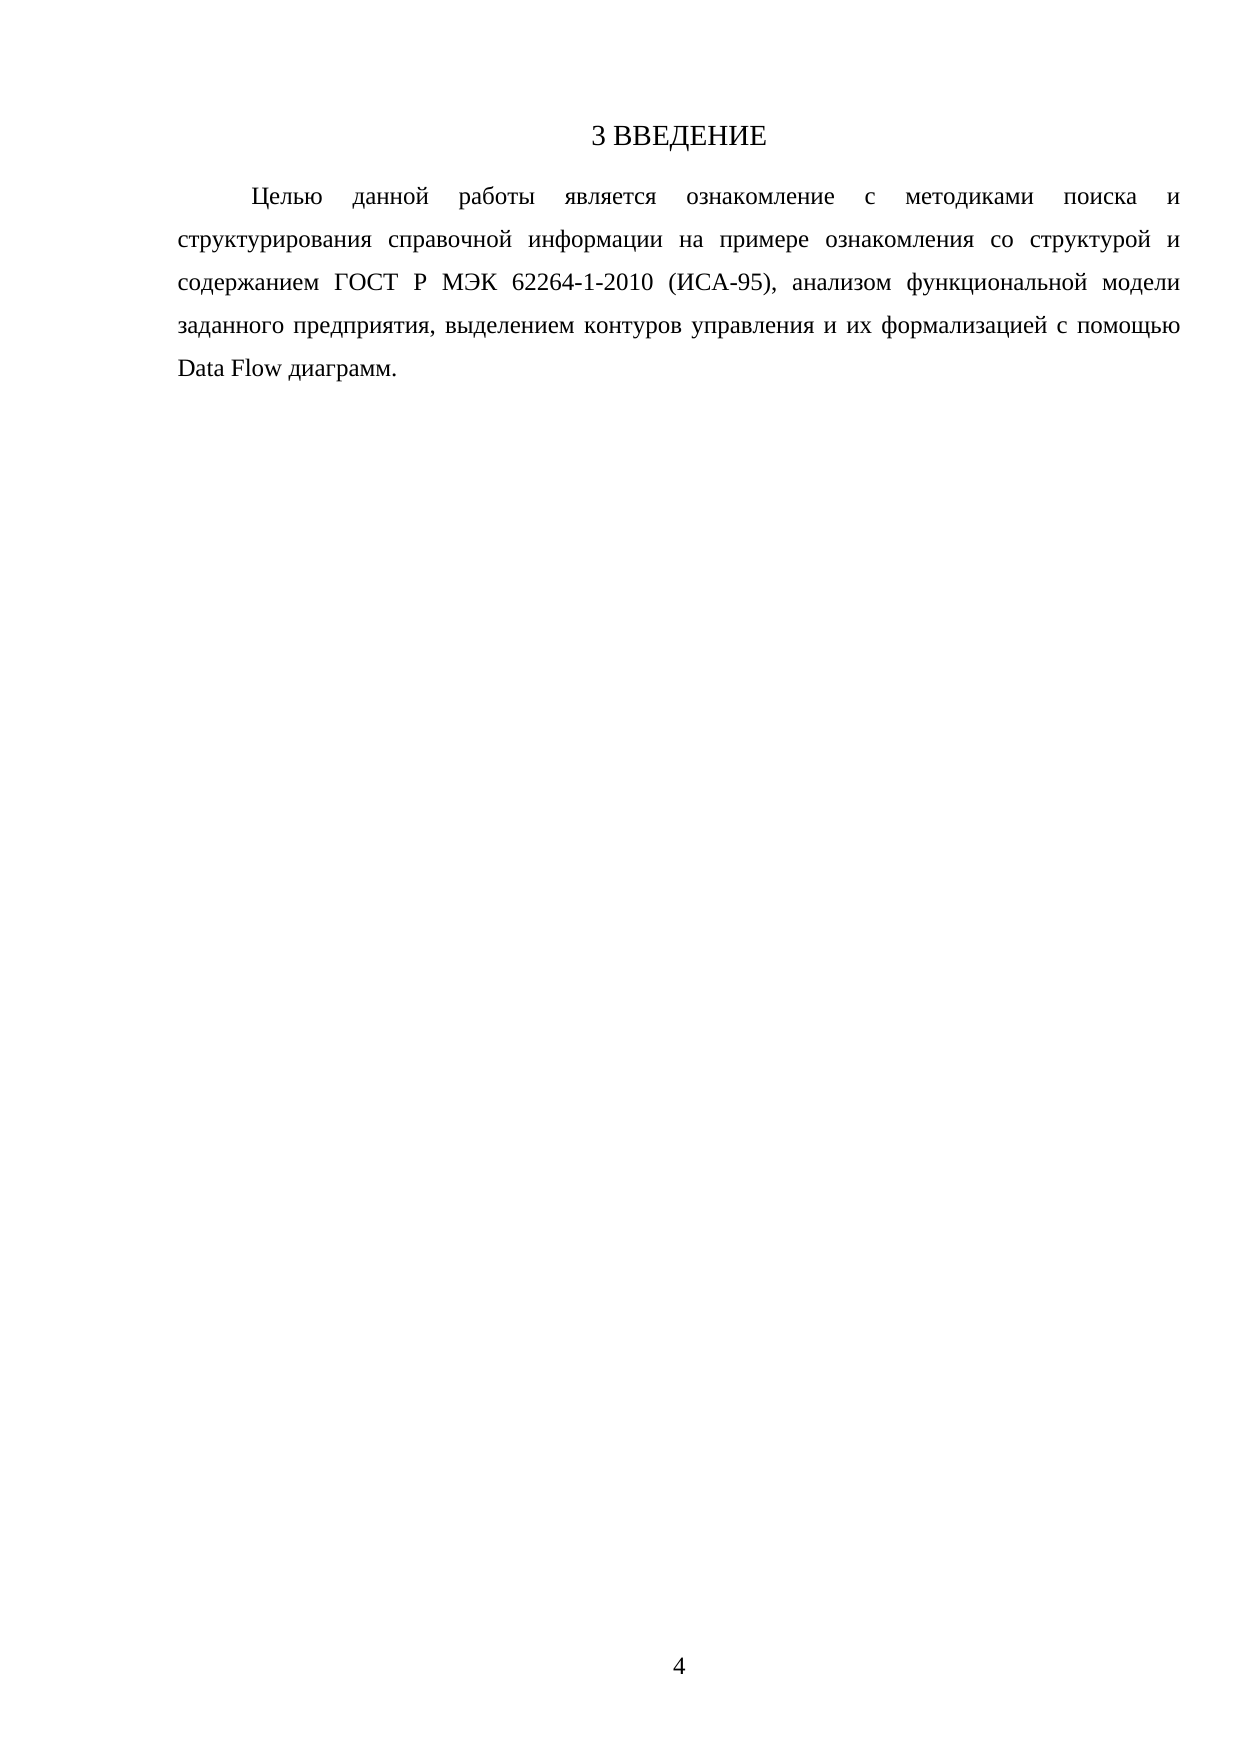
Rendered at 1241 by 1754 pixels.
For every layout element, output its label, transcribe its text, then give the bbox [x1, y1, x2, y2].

subtitle 3 ВВЕДЕНИЕ [177, 118, 1181, 152]
text Целью данной работы является ознакомление с методиками поиска и структурирования справочной информации на примере ознакомления со структурой и содержанием ГОСТ Р МЭК 62264-1-2010 (ИСА-95), анализом функциональной модели заданного предприятия, выделением контуров управления и их формализацией с помощью Data Flow диаграмм. [177, 181, 1181, 382]
